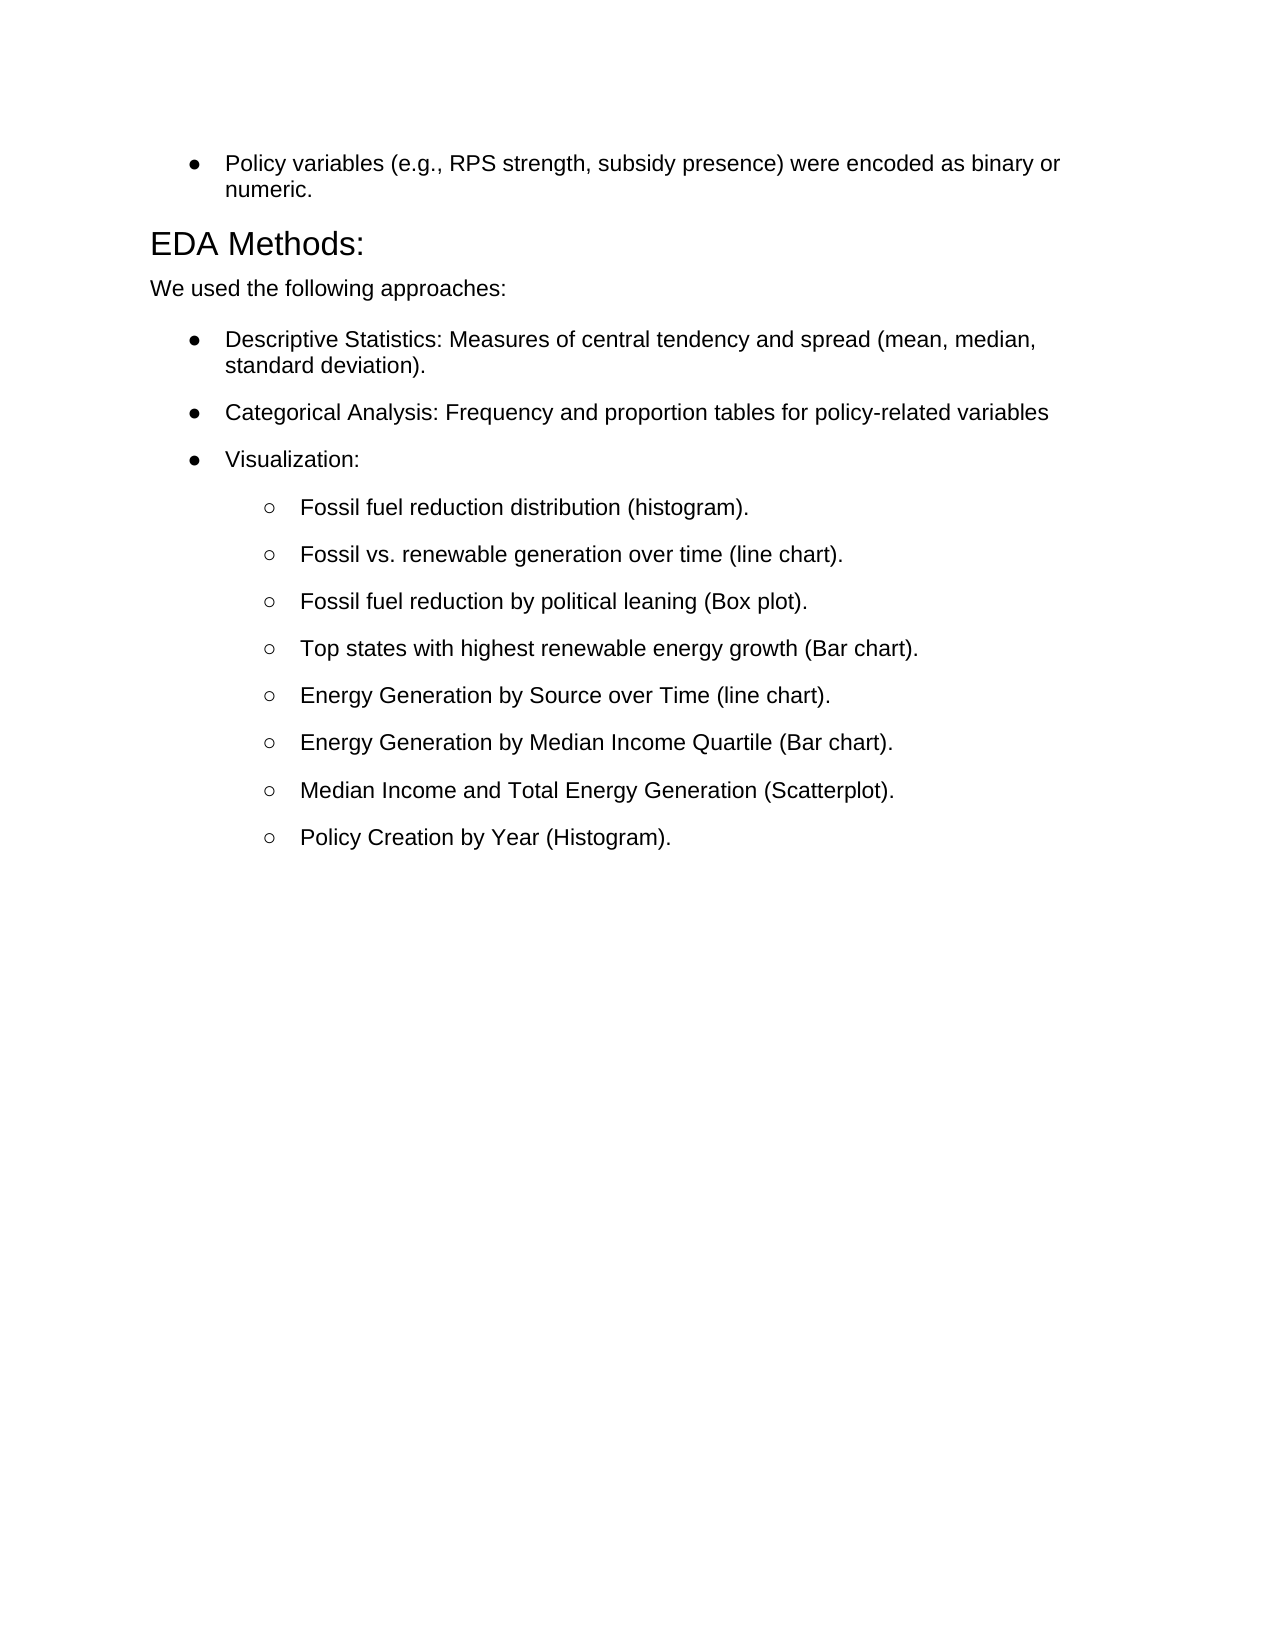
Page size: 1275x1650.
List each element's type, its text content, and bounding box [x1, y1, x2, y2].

list Categorical Analysis: Frequency and proportion tables for policy-related variables [187, 399, 1125, 425]
list Fossil fuel reduction by political leaning (Box plot). [262, 588, 1125, 614]
list Energy Generation by Median Income Quartile (Bar chart). [262, 729, 1125, 756]
list Median Income and Total Energy Generation (Scatterplot). [262, 777, 1125, 803]
text We used the following approaches: [150, 274, 1125, 301]
list Descriptive Statistics: Measures of central tendency and spread (mean, median, standard deviation). [187, 326, 1125, 378]
list Policy variables (e.g., RPS strength, subsidy presence) were encoded as binary or numeric. [187, 150, 1125, 203]
subtitle EDA Methods: [150, 223, 1125, 262]
list Top states with highest renewable energy growth (Bar chart). [262, 635, 1125, 661]
list Fossil vs. renewable generation over time (line chart). [262, 541, 1125, 567]
list Visualization: [187, 446, 1125, 473]
list Policy Creation by Year (Histogram). [262, 824, 1125, 850]
list Fossil fuel reduction distribution (histogram). [262, 493, 1125, 520]
list Energy Generation by Source over Time (line chart). [262, 682, 1125, 708]
